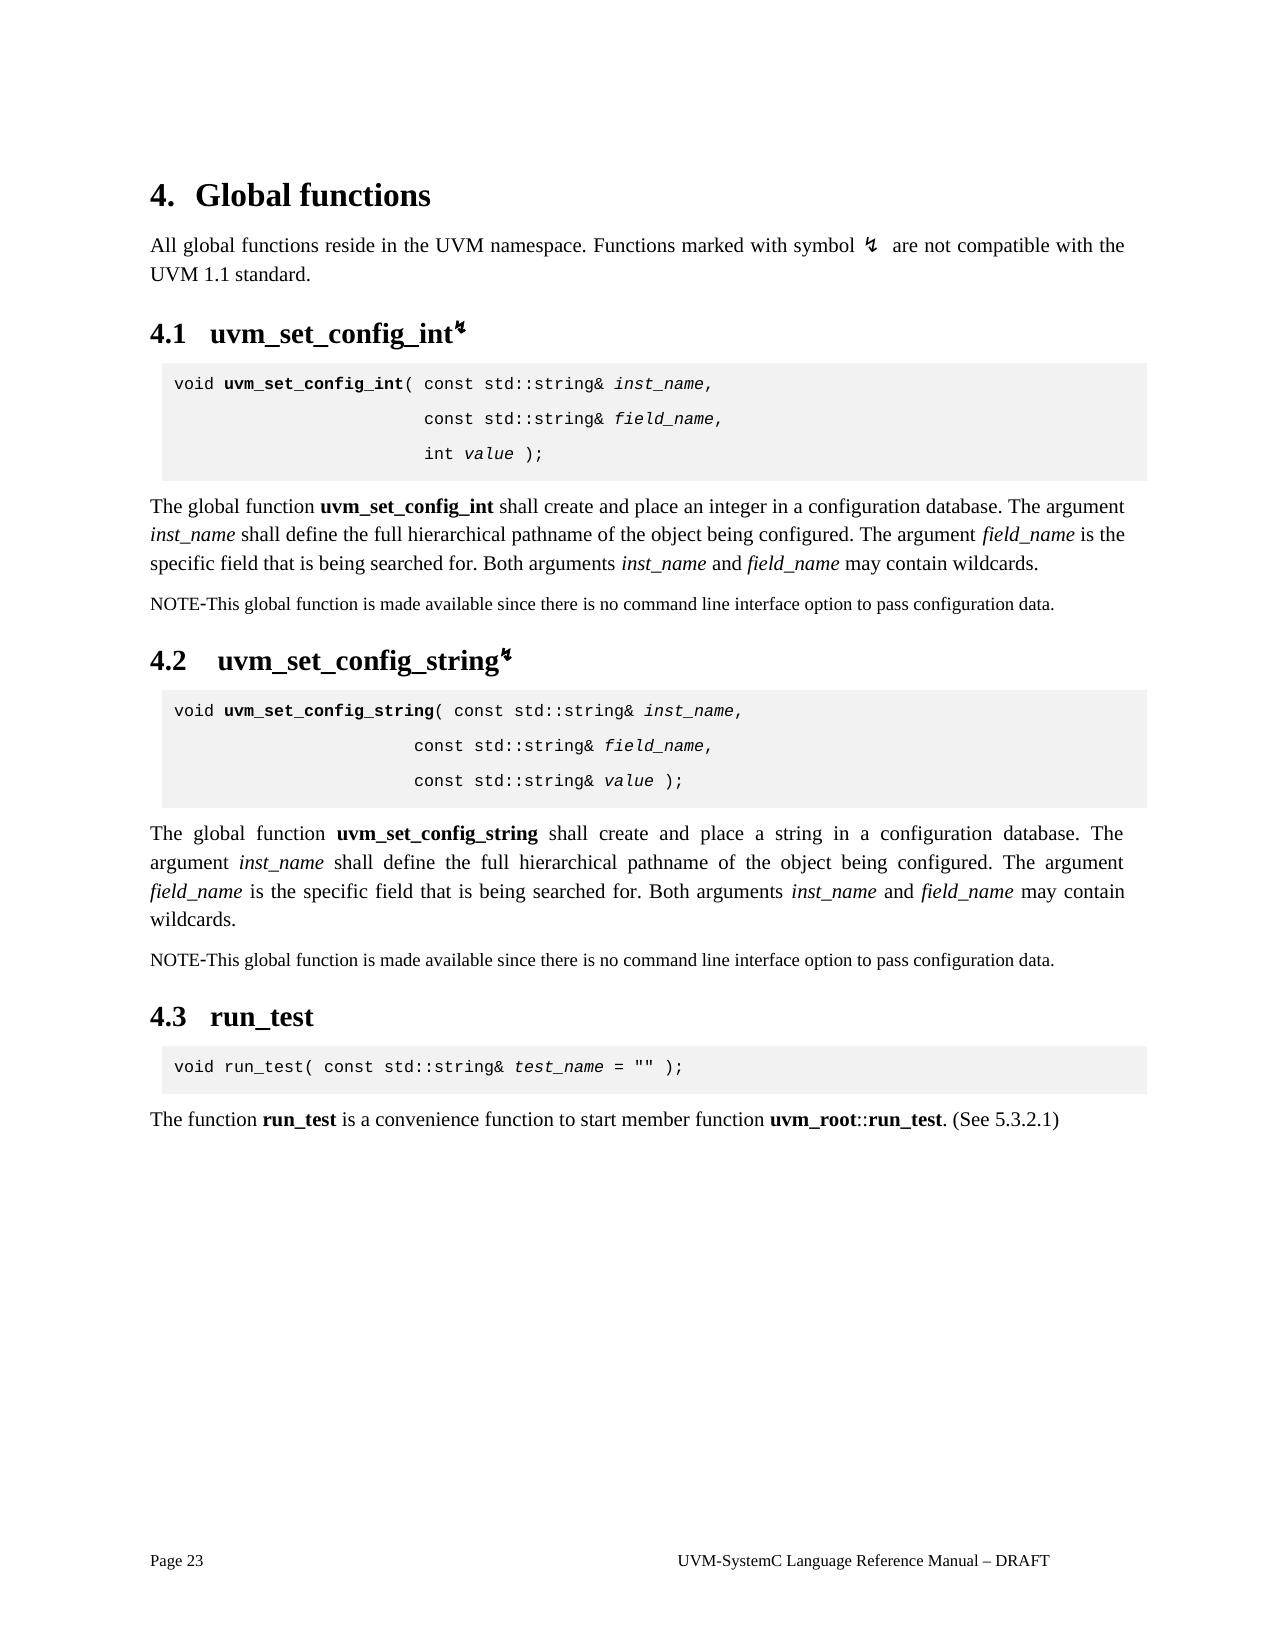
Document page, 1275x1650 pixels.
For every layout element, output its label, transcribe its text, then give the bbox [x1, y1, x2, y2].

subtitle uvm_set_config_int [150, 316, 1125, 350]
subtitle run_test [150, 999, 1125, 1033]
text NOTEThis global function is made available since there is no command line interface option to pass configuration data. [150, 949, 1125, 970]
text The global function uvm_set_config_string shall create and place a string in a configuration database. The argument inst_name shall define the full hierarchical pathname of the object being configured. The argument field_name is the specific field that is being searched for. Both arguments inst_name and field_name may contain wildcards. [150, 821, 1125, 931]
text All global functions reside in the UVM namespace. Functions marked with symbol are not compatible with the UVM 1.1 standard. [150, 233, 1125, 286]
text NOTEThis global function is made available since there is no command line interface option to pass configuration data. [150, 593, 1125, 614]
subtitle Global functions [150, 175, 1125, 213]
subtitle uvm_set_config_string [150, 643, 1125, 677]
text The global function uvm_set_config_int shall create and place an integer in a configuration database. The argument inst_name shall define the full hierarchical pathname of the object being configured. The argument field_name is the specific field that is being searched for. Both arguments inst_name and field_name may contain wildcards. [150, 493, 1125, 575]
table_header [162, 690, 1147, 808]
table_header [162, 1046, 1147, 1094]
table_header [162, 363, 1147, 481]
text The function run_test is a convenience function to start member function uvm_root::run_test. (See 5.3.2.1) [150, 1107, 1125, 1131]
